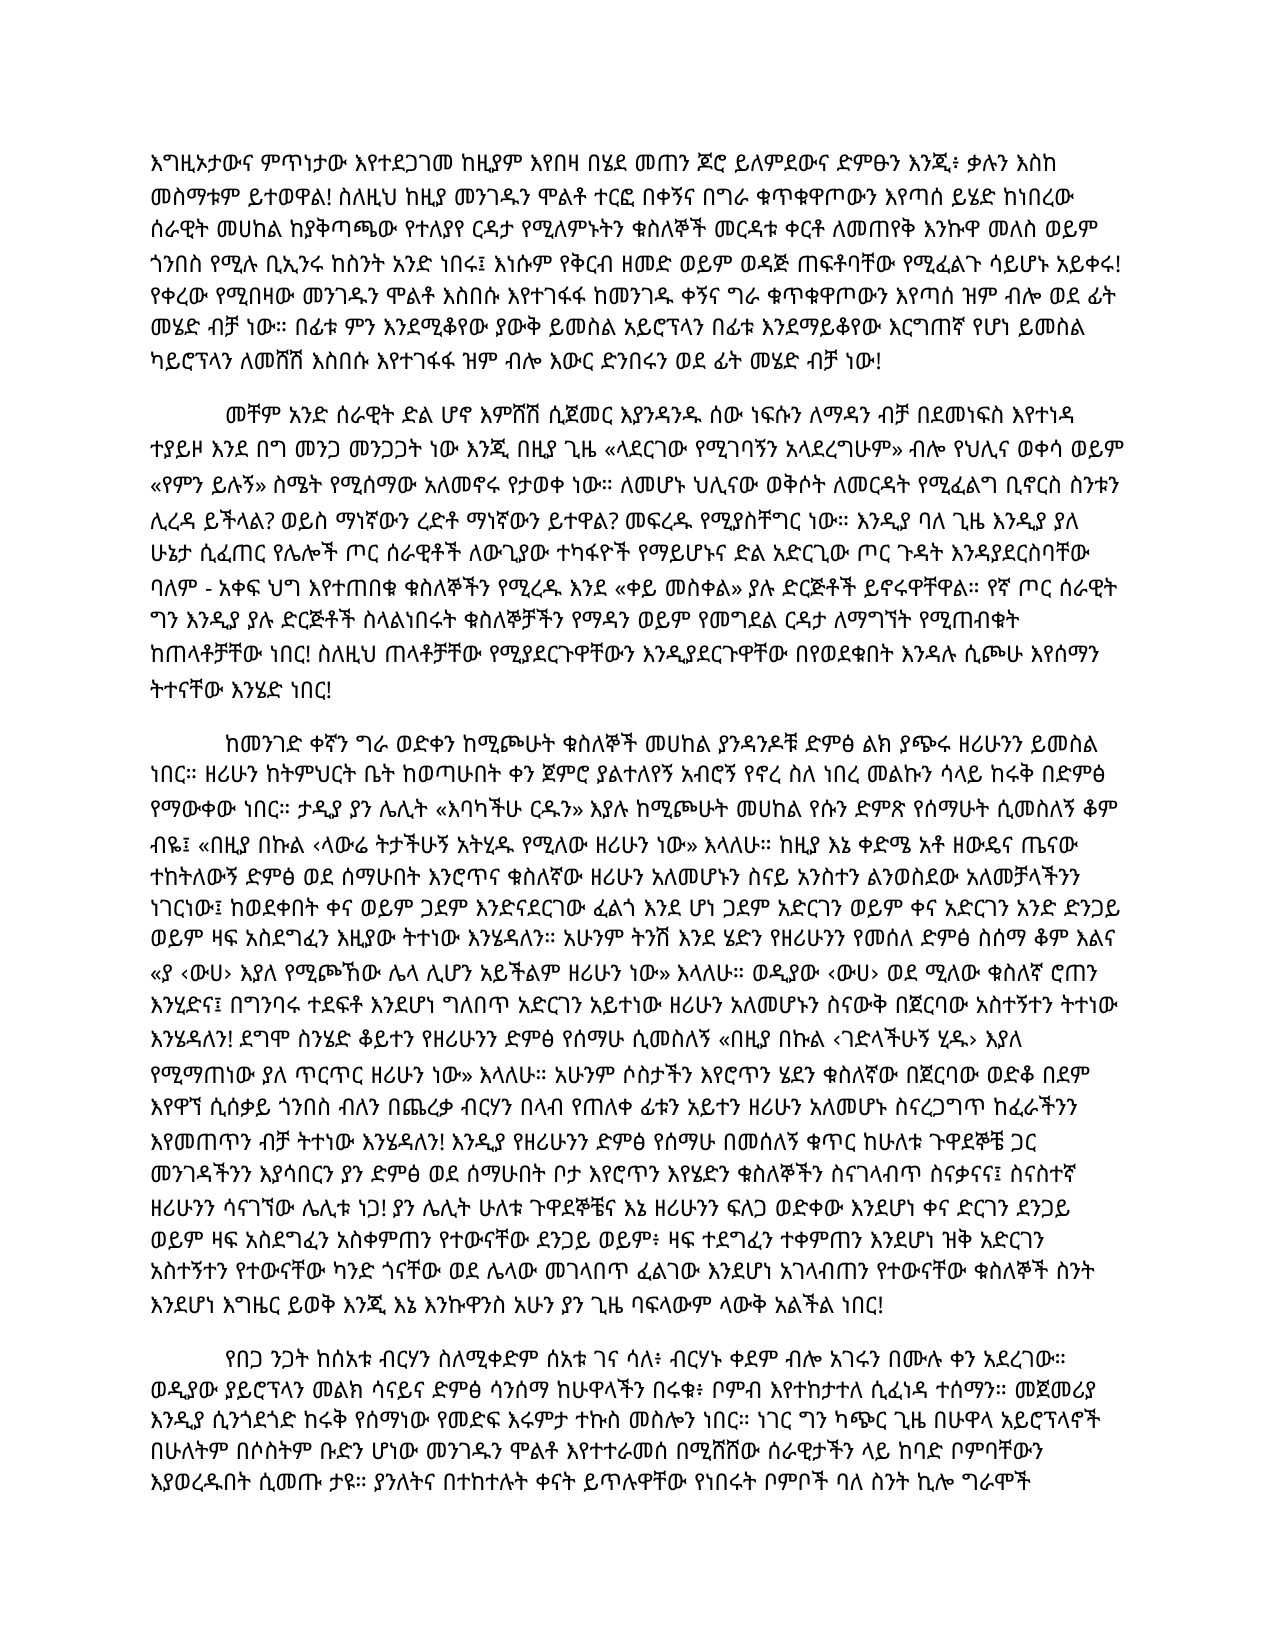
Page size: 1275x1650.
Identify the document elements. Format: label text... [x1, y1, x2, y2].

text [150, 1346, 1125, 1495]
text መቸም አንድ ሰራዊት ድል ሆኖ እምሸሽ ሲጀመር እያንዳንዱ ሰው ነፍሱን ለማዳን ብቻ በደመነፍስ እየተነዳ ተያይዞ እንደ በግ መንጋ መንጋጋት ነው እንጂ በዚያ ጊዜ «ላደርገው የሚገባኝን አላደረግሁም» ብሎ የህሊና ወቀሳ ወይም «የምን ይሉኝ» ስሜት የሚሰማው አለመኖሩ የታወቀ ነው። ለመሆኑ ህሊናው ወቅሶት ለመርዳት የሚፈልግ ቢኖርስ ስንቱን ሊረዳ ይችላል? ወይስ ማነኛውን ረድቶ ማነኛውን ይተዋል? መፍረዱ የሚያስቸግር ነው። እንዲያ ባለ ጊዜ እንዲያ ያለ ሁኔታ ሲፈጠር የሌሎች ጦር ሰራዊቶች ለውጊያው ተካፋዮች የማይሆኑና ድል አድርጊው ጦር ጉዳት እንዳያደርስባቸው ባለም - አቀፍ ህግ እየተጠበቁ ቁስለኞችን የሚረዱ እንደ «ቀይ መስቀል» ያሉ ድርጅቶች ይኖሩዋቸዋል። የኛ ጦር ሰራዊት ግን እንዲያ ያሉ ድርጅቶች ስላልነበሩት ቁስለኞቻችን የማዳን ወይም የመግደል ርዳታ ለማግኘት የሚጠብቁት ከጠላቶቻቸው ነበር! ስለዚህ ጠላቶቻቸው የሚያደርጉዋቸውን እንዲያደርጉዋቸው በየወደቁበት እንዳሉ ሲጮሁ እየሰማን ትተናቸው እንሄድ ነበር! [150, 402, 1125, 705]
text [150, 150, 1125, 376]
text ከመንገድ ቀኛን ግራ ወድቀን ከሚጮሁት ቁስለኞች መሀከል ያንዳንዶቹ ድምፅ ልክ ያጭሩ ዘሪሁንን ይመስል ነበር። ዘሪሁን ከትምህርት ቤት ከወጣሁበት ቀን ጀምሮ ያልተለየኝ አብሮኝ የኖረ ስለ ነበረ መልኩን ሳላይ ከሩቅ በድምፅ የማውቀው ነበር። ታዲያ ያን ሌሊት «እባካችሁ ርዱን» እያሉ ከሚጮሁት መሀከል የሱን ድምጽ የሰማሁት ሲመስለኝ ቆም ብዬ፤ «በዚያ በኩል ‹ላውሬ ትታችሁኝ አትሂዱ የሚለው ዘሪሁን ነው» እላለሁ። ከዚያ እኔ ቀድሜ አቶ ዘውዴና ጤናው ተከትለውኝ ድምፅ ወደ ሰማሁበት እንሮጥና ቁስለኛው ዘሪሁን አለመሆኑን ስናይ አንስተን ልንወስደው አለመቻላችንን ነገርነው፤ ከወደቀበት ቀና ወይም ጋደም እንድናደርገው ፈልጎ እንደ ሆነ ጋደም አድርገን ወይም ቀና አድርገን አንድ ድንጋይ ወይም ዛፍ አስደግፈን እዚያው ትተነው እንሄዳለን። አሁንም ትንሽ እንደ ሄድን የዘሪሁንን የመሰለ ድምፅ ስሰማ ቆም እልና «ያ ‹ውሀ› እያለ የሚጮኸው ሌላ ሊሆን አይችልም ዘሪሁን ነው» እላለሁ። ወዲያው ‹ውሀ› ወደ ሚለው ቁስለኛ ሮጠን እንሂድና፤ በግንባሩ ተደፍቶ እንደሆነ ግለበጥ አድርገን አይተነው ዘሪሁን አለመሆኑን ስናውቅ በጀርባው አስተኝተን ትተነው እንሄዳለን! ደግሞ ስንሄድ ቆይተን የዘሪሁንን ድምፅ የሰማሁ ሲመስለኝ «በዚያ በኩል ‹ገድላችሁኝ ሂዱ› እያለ የሚማጠነው ያለ ጥርጥር ዘሪሁን ነው» እላለሁ። አሁንም ሶስታችን እየሮጥን ሄደን ቁስለኛው በጀርባው ወድቆ በደም እየዋኘ ሲሰቃይ ጎንበስ ብለን በጨረቃ ብርሃን በላብ የጠለቀ ፊቱን አይተን ዘሪሁን አለመሆኑ ስናረጋግጥ ከፈራችንን እየመጠጥን ብቻ ትተነው እንሄዳለን! እንዲያ የዘሪሁንን ድምፅ የሰማሁ በመሰለኝ ቁጥር ከሁለቱ ጉዋደኞቼ ጋር መንገዳችንን እያሳበርን ያን ድምፅ ወደ ሰማሁበት ቦታ እየሮጥን እየሄድን ቁስለኞችን ስናገላብጥ ስናቃናና፤ ስናስተኛ ዘሪሁንን ሳናገኘው ሌሊቱ ነጋ! ያን ሌሊት ሁለቱ ጉዋደኞቼና እኔ ዘሪሁንን ፍለጋ ወድቀው እንደሆነ ቀና ድርገን ደንጋይ ወይም ዛፍ አስደግፈን አስቀምጠን የተውናቸው ደንጋይ ወይም፥ ዛፍ ተደግፈን ተቀምጠን እንደሆነ ዝቅ አድርገን አስተኝተን የተውናቸው ካንድ ጎናቸው ወደ ሌላው መገላበጥ ፈልገው እንደሆነ አገላብጠን የተውናቸው ቁስለኞች ስንት እንደሆነ እግዜር ይወቅ እንጂ እኔ እንኩዋንስ አሁን ያን ጊዜ ባፍላውም ላውቅ አልችል ነበር! [150, 731, 1125, 1321]
